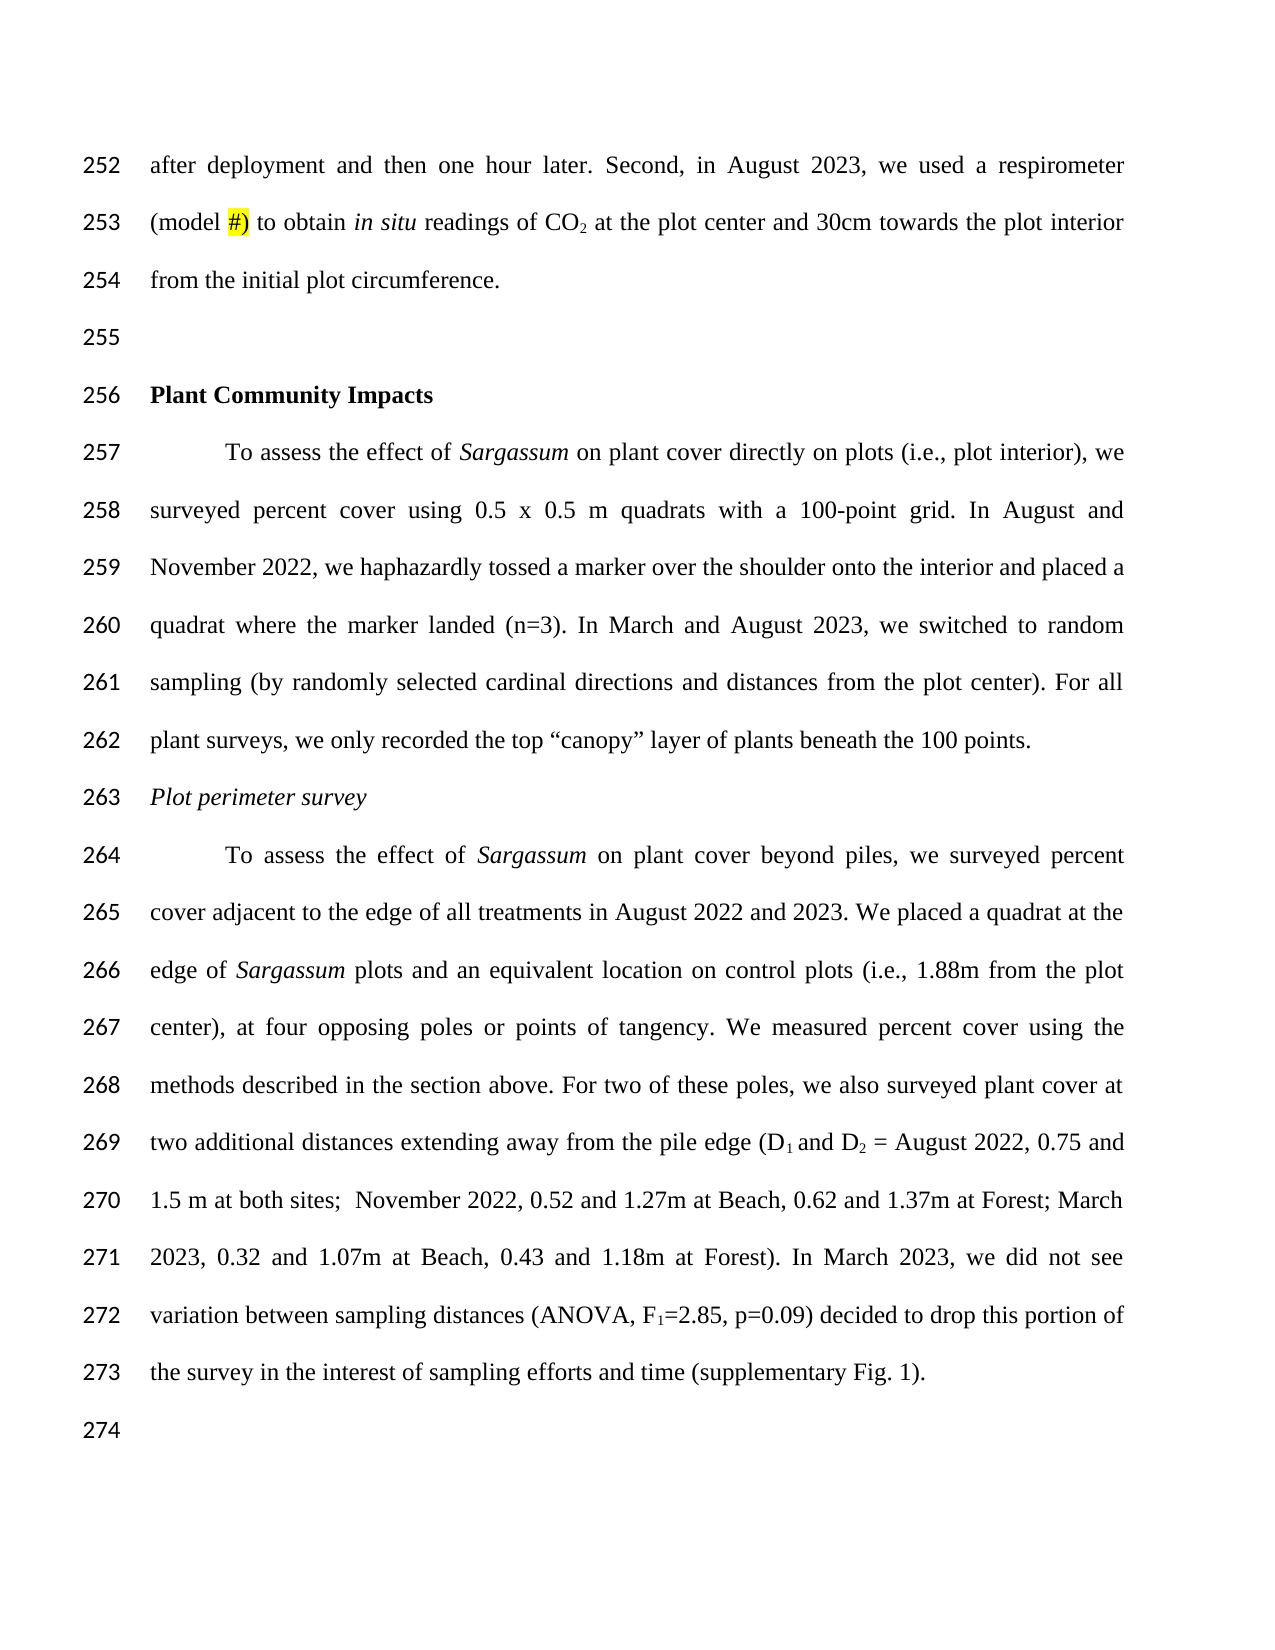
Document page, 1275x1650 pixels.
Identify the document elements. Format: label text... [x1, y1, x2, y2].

text To assess the effect of Sargassum on plant cover directly on plots (i.e., plot interior), we surveyed percent cover using 0.5 x 0.5 m quadrats with a 100-point grid. In August and November 2022, we haphazardly tossed a marker over the shoulder onto the interior and placed a quadrat where the marker landed (n=3). In March and August 2023, we switched to random sampling (by randomly selected cardinal directions and distances from the plot center). For all plant surveys, we only recorded the top “canopy” layer of plants beneath the 100 points. [150, 437, 1125, 754]
text Plot perimeter survey [150, 782, 1125, 811]
text Plant Community Impacts [150, 380, 1125, 409]
text To assess the effect of Sargassum on plant cover beyond piles, we surveyed percent cover adjacent to the edge of all treatments in August 2022 and 2023. We placed a quadrat at the edge of Sargassum plots and an equivalent location on control plots (i.e., 1.88m from the plot center), at four opposing poles or points of tangency. We measured percent cover using the methods described in the section above. For two of these poles, we also surveyed plant cover at two additional distances extending away from the pile edge (D1 and D2 = August 2022, 0.75 and 1.5 m at both sites; November 2022, 0.52 and 1.27m at Beach, 0.62 and 1.37m at Forest; March 2023, 0.32 and 1.07m at Beach, 0.43 and 1.18m at Forest). In March 2023, we did not see variation between sampling distances (ANOVA, F1=2.85, p=0.09) decided to drop this portion of the survey in the interest of sampling efforts and time (supplementary Fig. 1). [150, 840, 1125, 1386]
